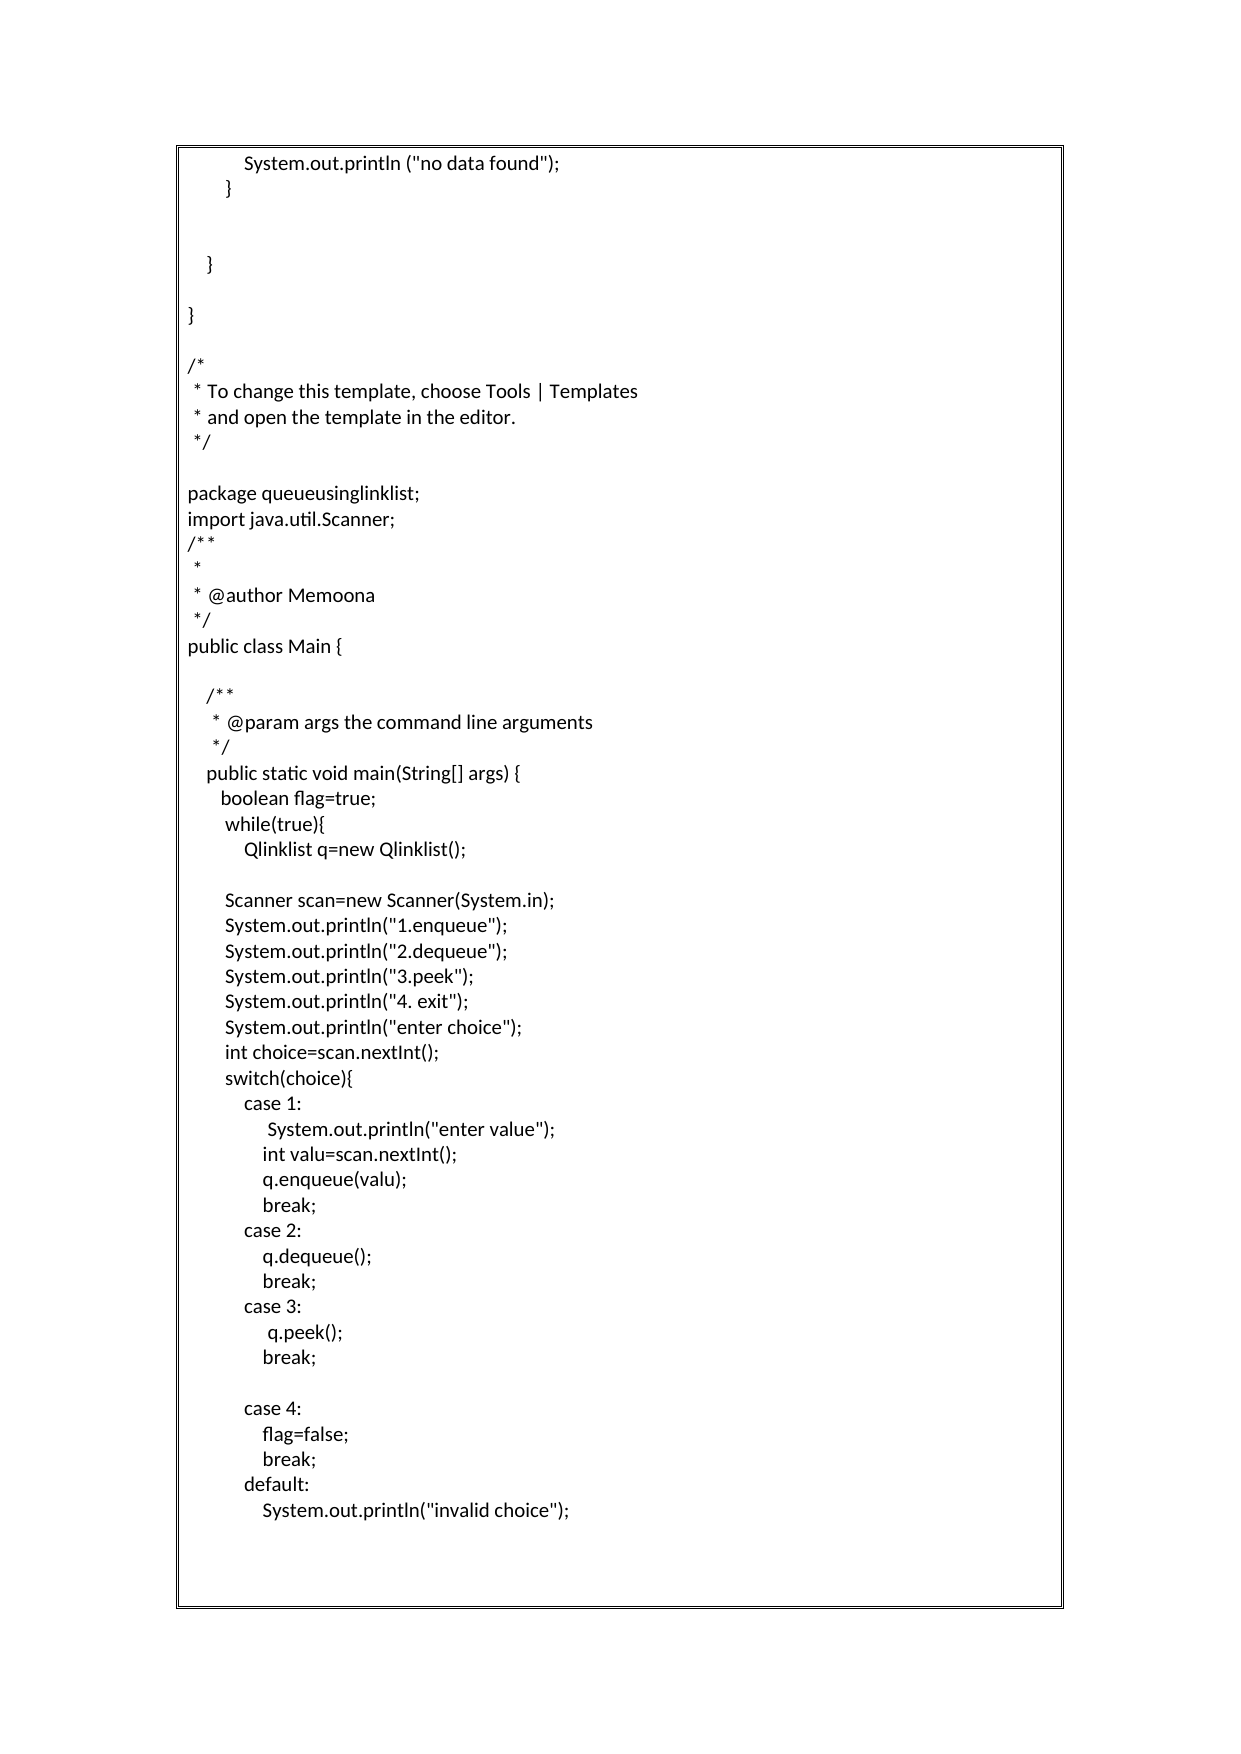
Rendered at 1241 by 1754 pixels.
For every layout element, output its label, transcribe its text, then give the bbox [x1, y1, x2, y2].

text * and open the template in the editor. [187, 404, 1053, 429]
text /* [187, 353, 1053, 379]
text switch(choice){ [187, 1065, 1053, 1090]
text System.out.println("invalid choice"); [187, 1497, 1053, 1522]
text q.dequeue(); [187, 1243, 1053, 1268]
text package queueusinglinklist; [187, 480, 1053, 506]
text break; [187, 1268, 1053, 1294]
text */ [187, 429, 1053, 455]
text } [187, 302, 1053, 328]
text q.peek(); [187, 1319, 1053, 1344]
text * [187, 557, 1053, 582]
text System.out.println("3.peek"); [187, 963, 1053, 989]
text System.out.println ("no data found"); [187, 150, 1053, 175]
text /** [187, 684, 1053, 709]
text * @author Memoona [187, 582, 1053, 607]
text /** [187, 531, 1053, 557]
text public class Main { [187, 633, 1053, 658]
text case 2: [187, 1217, 1053, 1243]
text */ [187, 607, 1053, 633]
text while(true){ [187, 811, 1053, 836]
text System.out.println("1.enqueue"); [187, 912, 1053, 938]
text int valu=scan.nextInt(); [187, 1141, 1053, 1167]
text case 1: [187, 1090, 1053, 1116]
text Qlinklist q=new Qlinklist(); [187, 836, 1053, 862]
text public static void main(String[] args) { [187, 760, 1053, 785]
text boolean flag=true; [187, 785, 1053, 811]
text int choice=scan.nextInt(); [187, 1039, 1053, 1065]
text flag=false; [187, 1421, 1053, 1446]
text */ [187, 734, 1053, 760]
text Scanner scan=new Scanner(System.in); [187, 887, 1053, 912]
text * @param args the command line arguments [187, 709, 1053, 734]
text * To change this template, choose Tools | Templates [187, 379, 1053, 404]
text break; [187, 1192, 1053, 1217]
text System.out.println("enter value"); [187, 1116, 1053, 1141]
text System.out.println("2.dequeue"); [187, 938, 1053, 963]
text import java.util.Scanner; [187, 506, 1053, 531]
text case 3: [187, 1294, 1053, 1319]
text default: [187, 1472, 1053, 1497]
text break; [187, 1446, 1053, 1472]
text } [187, 175, 1053, 201]
text break; [187, 1344, 1053, 1370]
text System.out.println("4. exit"); [187, 989, 1053, 1014]
text q.enqueue(valu); [187, 1167, 1053, 1192]
text System.out.println("enter choice"); [187, 1014, 1053, 1039]
text } [187, 252, 1053, 277]
text case 4: [187, 1395, 1053, 1421]
